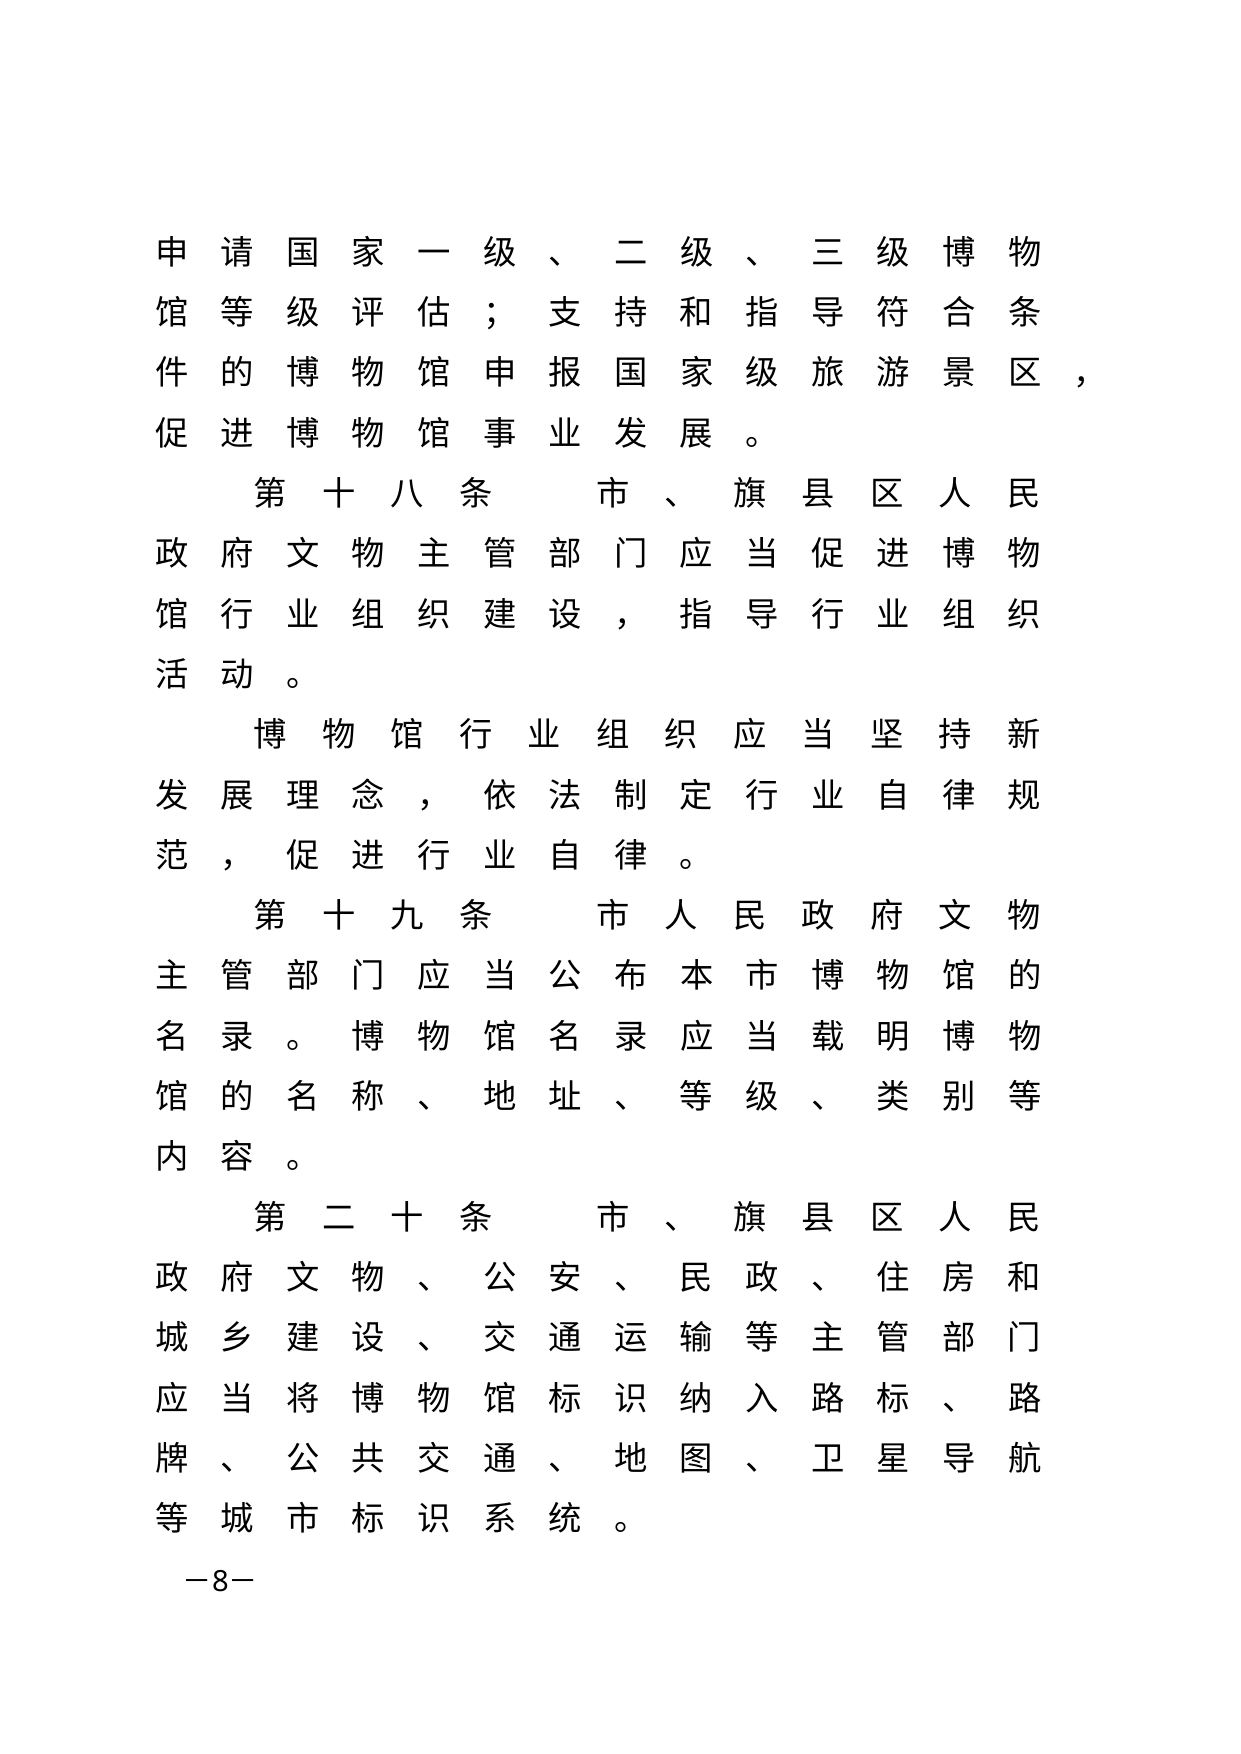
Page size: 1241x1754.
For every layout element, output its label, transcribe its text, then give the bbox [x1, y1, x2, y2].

text 第十九条 市人民政府文物主管部门应当公布本市博物馆的名录。博物馆名录应当载明博物馆的名称、地址、等级、类别等内容。 [155, 883, 1073, 1184]
text 第二十条 市、旗县区人民政府文物、公安、民政、住房和城乡建设、交通运输等主管部门应当将博物馆标识纳入路标、路牌、公共交通、地图、卫星导航等城市标识系统。 [155, 1184, 1073, 1546]
text 第十七条 市、旗县区人民政府文物主管部门应当盘活博物馆资源，支持和指导博物馆提升，申请国家一级、二级、三级博物馆等级评估；支持和指导符合条件的博物馆申报国家级旅游景区，促进博物馆事业发展。 [155, 219, 1073, 461]
text 博物馆行业组织应当坚持新发展理念，依法制定行业自律规范，促进行业自律。 [155, 702, 1073, 883]
text 第十八条 市、旗县区人民政府文物主管部门应当促进博物馆行业组织建设，指导行业组织活动。 [155, 461, 1073, 702]
